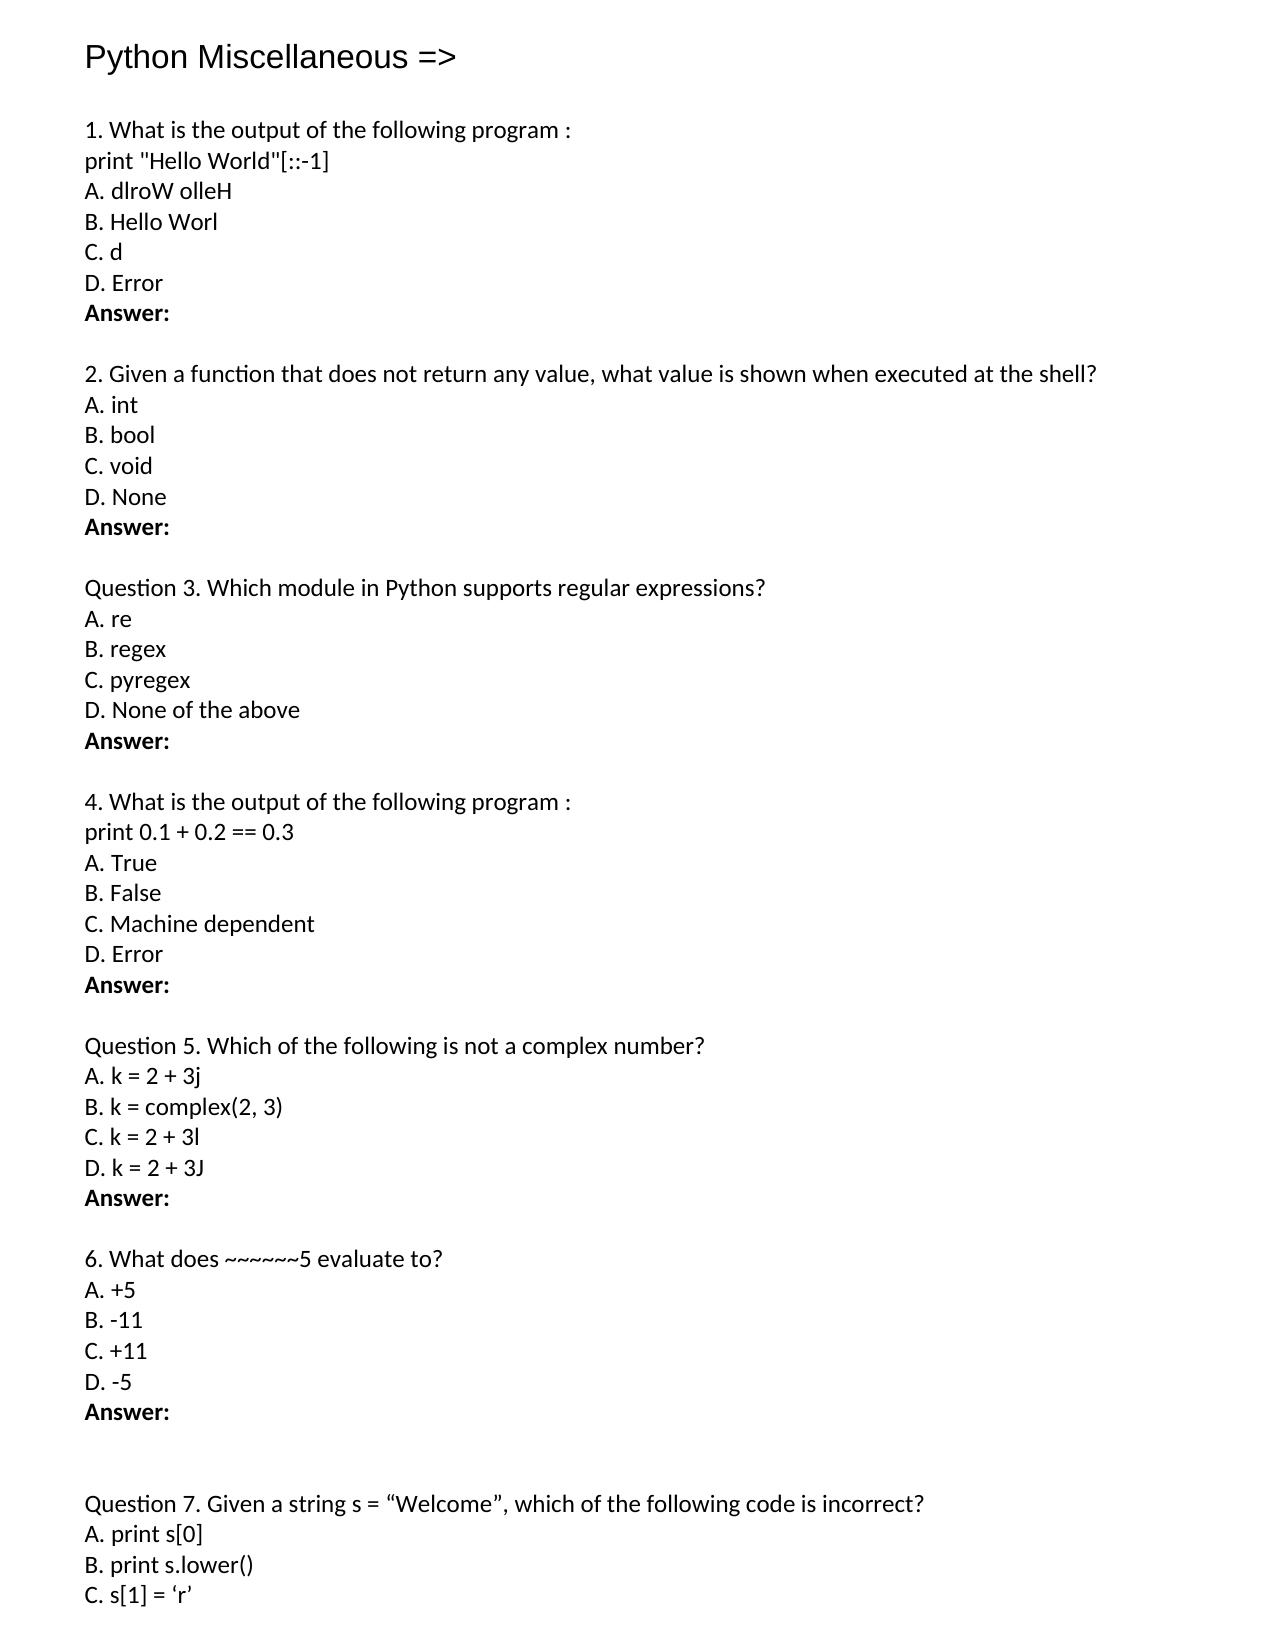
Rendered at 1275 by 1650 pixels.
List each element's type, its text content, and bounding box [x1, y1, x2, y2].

text Answer: [84, 725, 1200, 755]
text Answer: [84, 1396, 1200, 1427]
text B. False [84, 877, 1200, 908]
text A. True [84, 847, 1200, 877]
text D. Error [84, 938, 1200, 969]
text 2. Given a function that does not return any value, what value is shown when executed at the shell? [84, 358, 1200, 389]
text Question 7. Given a string s = “Welcome”, which of the following code is incorrect? [84, 1488, 1200, 1518]
text A. int [84, 389, 1200, 419]
text C. pyregex [84, 664, 1200, 694]
text 1. What is the output of the following program : [84, 114, 1200, 145]
text D. None [84, 481, 1200, 511]
text C. +11 [84, 1335, 1200, 1366]
text Answer: [84, 511, 1200, 542]
text A. k = 2 + 3j [84, 1061, 1200, 1091]
text A. re [84, 603, 1200, 633]
text D. Error [84, 267, 1200, 297]
text A. +5 [84, 1274, 1200, 1305]
text C. d [84, 236, 1200, 267]
text Answer: [84, 1183, 1200, 1213]
text A. dlroW olleH [84, 175, 1200, 206]
text 4. What is the output of the following program : [84, 786, 1200, 816]
text Question 5. Which of the following is not a complex number? [84, 1030, 1200, 1061]
text B. bool [84, 419, 1200, 450]
text D. None of the above [84, 694, 1200, 725]
text B. Hello Worl [84, 206, 1200, 236]
text B. -11 [84, 1305, 1200, 1335]
text C. s[1] = ‘r’ [84, 1579, 1200, 1610]
text Python Miscellaneous => [84, 37, 1200, 76]
text 6. What does ~~~~~~5 evaluate to? [84, 1244, 1200, 1274]
text C. void [84, 450, 1200, 481]
text Question 3. Which module in Python supports regular expressions? [84, 572, 1200, 603]
text D. -5 [84, 1366, 1200, 1396]
text C. Machine dependent [84, 908, 1200, 938]
text Answer: [84, 297, 1200, 328]
text B. print s.lower() [84, 1549, 1200, 1579]
text A. print s[0] [84, 1518, 1200, 1549]
text B. k = complex(2, 3) [84, 1091, 1200, 1122]
text C. k = 2 + 3l [84, 1122, 1200, 1152]
text B. regex [84, 633, 1200, 664]
text D. k = 2 + 3J [84, 1152, 1200, 1183]
text print 0.1 + 0.2 == 0.3 [84, 816, 1200, 847]
text Answer: [84, 969, 1200, 999]
text print "Hello World"[::-1] [84, 145, 1200, 175]
